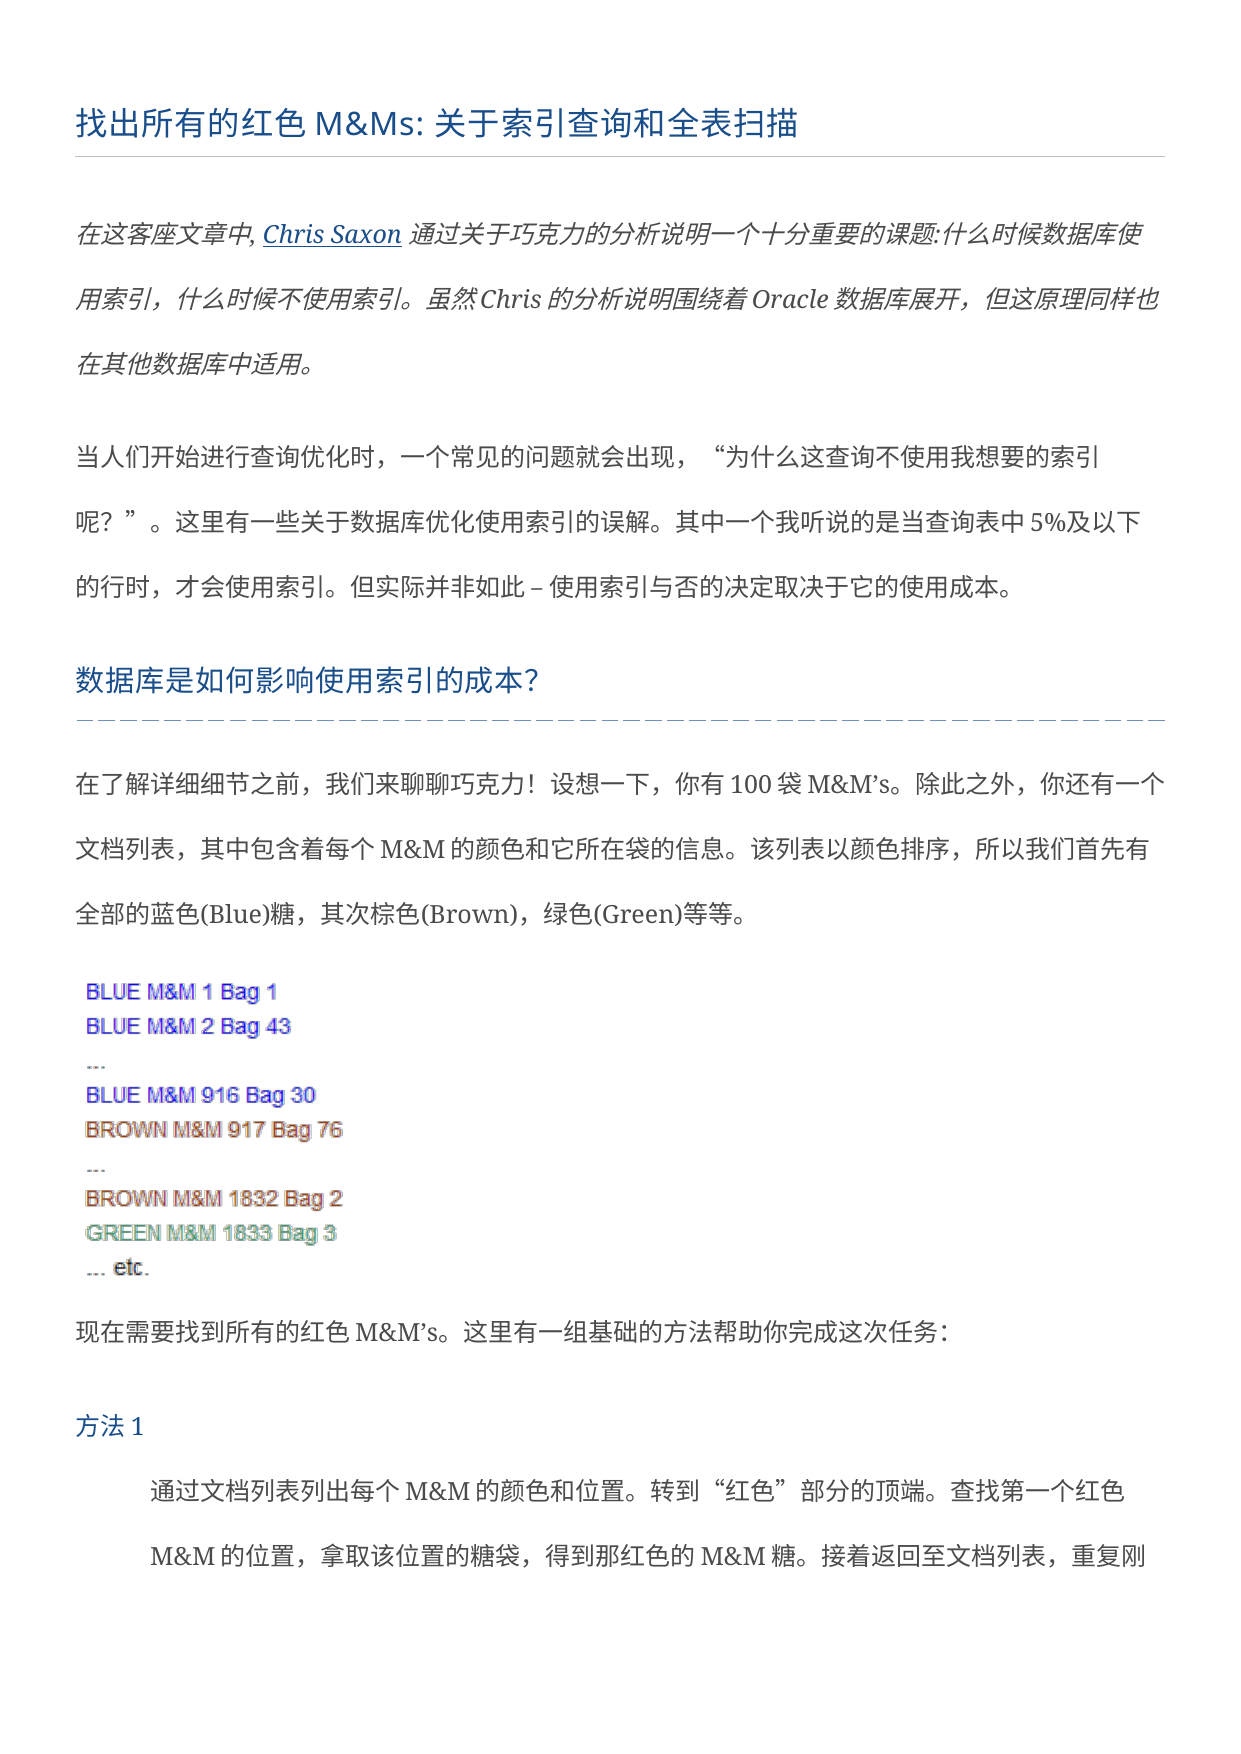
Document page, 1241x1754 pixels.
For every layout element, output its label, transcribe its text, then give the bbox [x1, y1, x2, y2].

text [150, 1457, 1165, 1587]
text 当人们开始进行查询优化时，一个常见的问题就会出现，“为什么这查询不使用我想要的索引呢？”。这里有一些关于数据库优化使用索引的误解。其中一个我听说的是当查询表中5%及以下的行时，才会使用索引。但实际并非如此 – 使用索引与否的决定取决于它的使用成本。 [75, 423, 1165, 618]
text 现在需要找到所有的红色M&M’s。这里有一组基础的方法帮助你完成这次任务： [75, 1298, 1165, 1363]
picture [75, 973, 360, 1291]
text 方法 1 [75, 1392, 1165, 1457]
text 在这客座文章中, Chris Saxon 通过关于巧克力的分析说明一个十分重要的课题:什么时候数据库使用索引，什么时候不使用索引。虽然Chris的分析说明围绕着Oracle数据库展开，但这原理同样也在其他数据库中适用。 [75, 200, 1165, 395]
text 数据库是如何影响使用索引的成本？ [75, 646, 1165, 721]
text 在了解详细细节之前，我们来聊聊巧克力！设想一下，你有100袋M&M’s。除此之外，你还有一个文档列表，其中包含着每个M&M的颜色和它所在袋的信息。该列表以颜色排序，所以我们首先有全部的蓝色(Blue)糖，其次棕色(Brown)，绿色(Green)等等。 [75, 750, 1165, 945]
text 找出所有的红色M&Ms: 关于索引查询和全表扫描 [75, 88, 1165, 153]
